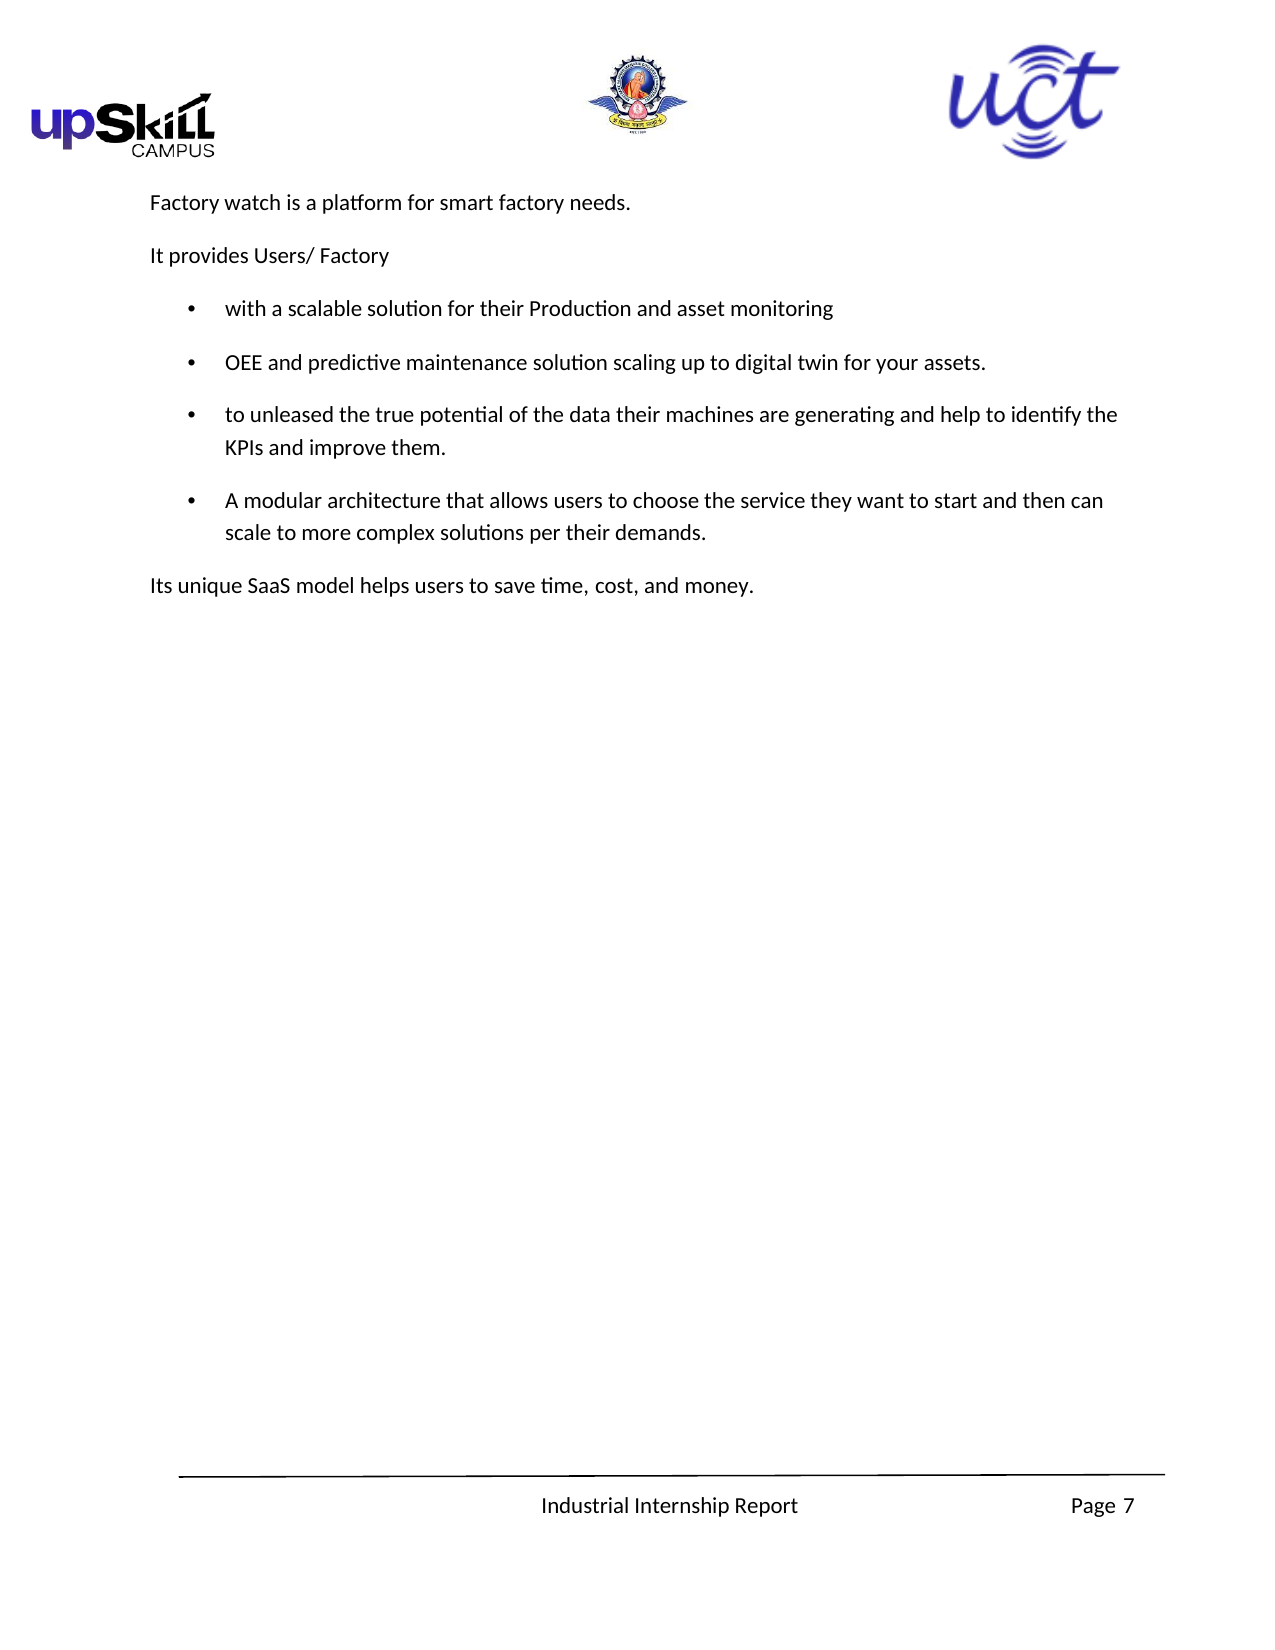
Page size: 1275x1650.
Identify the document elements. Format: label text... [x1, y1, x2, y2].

text Factory watch is a platform for smart factory needs. [150, 188, 1134, 217]
picture [0, 80, 246, 161]
list A modular architecture that allows users to choose the service they want to start and then can scale to more complex solutions per their demands. [187, 486, 1134, 546]
text It provides Users/ Factory [150, 242, 1134, 269]
text Its unique SaaS model helps users to save time, cost, and money. [150, 571, 1134, 599]
picture [560, 28, 715, 161]
list with a scalable solution for their Production and asset monitoring [187, 294, 1134, 323]
list to unleased the true potential of the data their machines are generating and help to identify the KPIs and improve them. [187, 401, 1134, 461]
picture [946, 35, 1125, 161]
list OEE and predictive maintenance solution scaling up to digital twin for your assets. [187, 348, 1134, 376]
